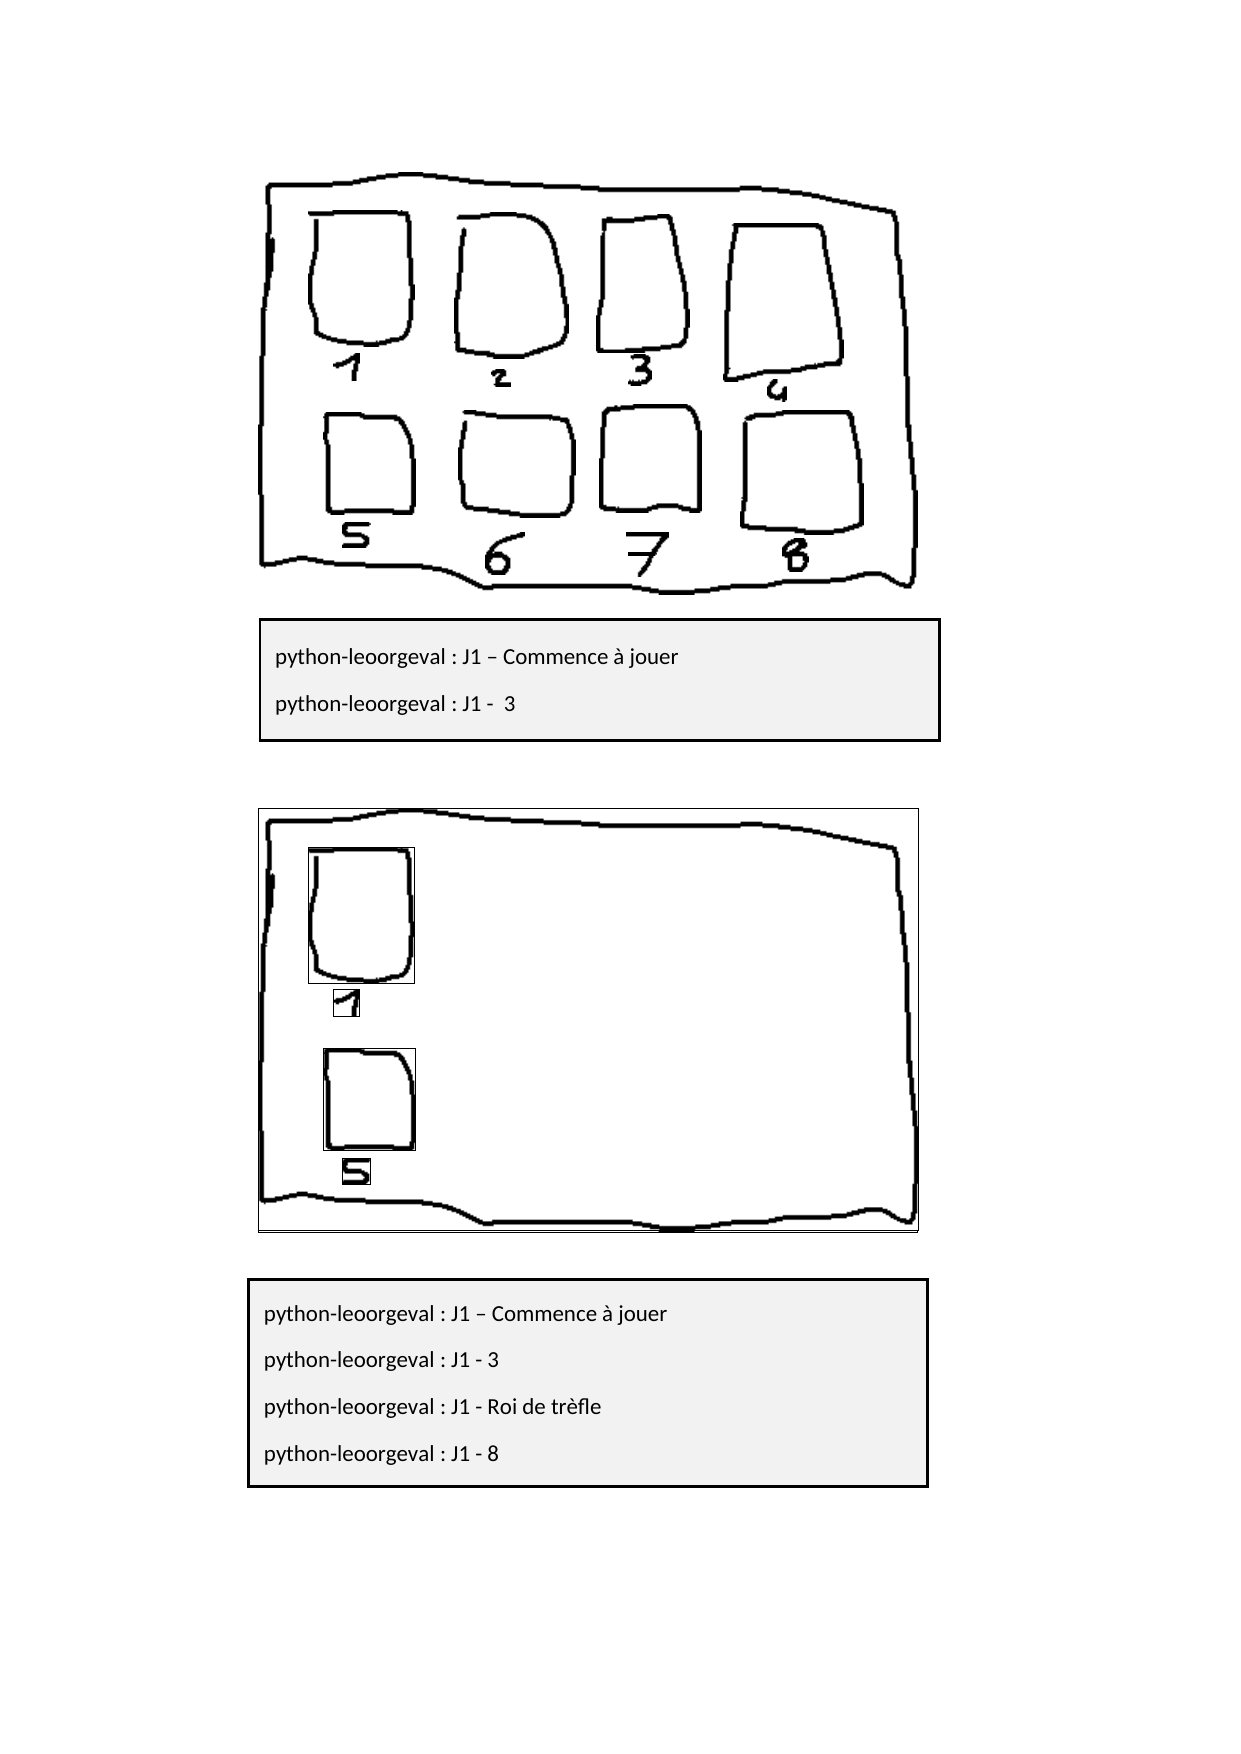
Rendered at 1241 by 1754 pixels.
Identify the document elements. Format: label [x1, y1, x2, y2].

picture [259, 809, 918, 1230]
picture [258, 172, 918, 595]
